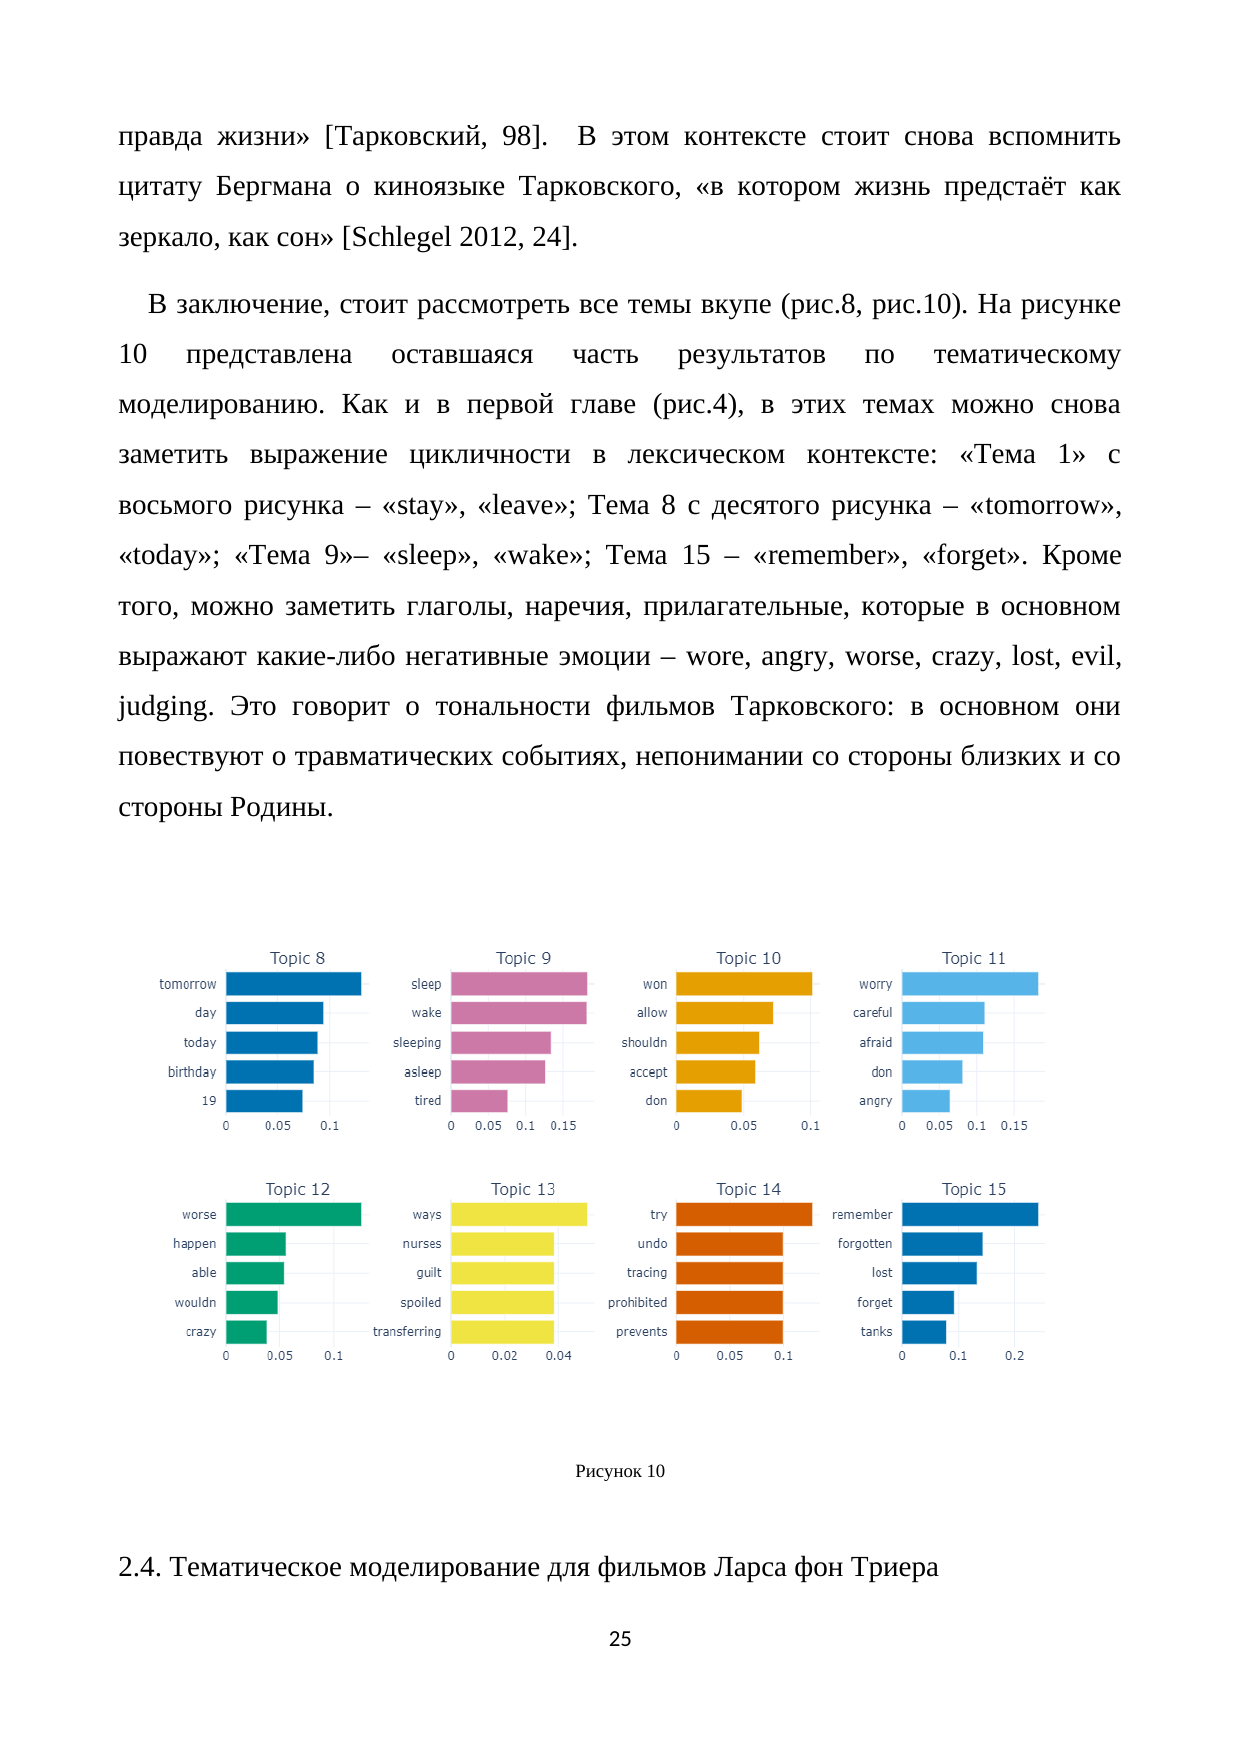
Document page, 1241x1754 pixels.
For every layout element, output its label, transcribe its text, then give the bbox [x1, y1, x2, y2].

picture [147, 922, 1123, 1429]
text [118, 118, 1122, 252]
text Рисунок 10 [118, 1460, 1122, 1481]
subtitle 2.4. Тематическое моделирование для фильмов Ларса фон Триера [118, 1549, 1122, 1582]
text В заключение, стоит рассмотреть все темы вкупе (рис.8, рис.10). На рисунке 10 представлена оставшаяся часть результатов по тематическому моделированию. Как и в первой главе (рис.4), в этих темах можно снова заметить выражение цикличности в лексическом контексте: «Тема 1» с восьмого рисунка – «stay», «leave»; Тема 8 с десятого рисунка – «tomorrow», «today»; «Тема 9»– «sleep», «wake»; Тема 15 – «remember», «forget». Кроме того, можно заметить глаголы, наречия, прилагательные, которые в основном выражают какие-либо негативные эмоции – wore, angry, worse, crazy, lost, evil, judging. Это говорит о тональности фильмов Тарковского: в основном они повествуют о травматических событиях, непонимании со стороны близких и со стороны Родины. [118, 286, 1122, 822]
